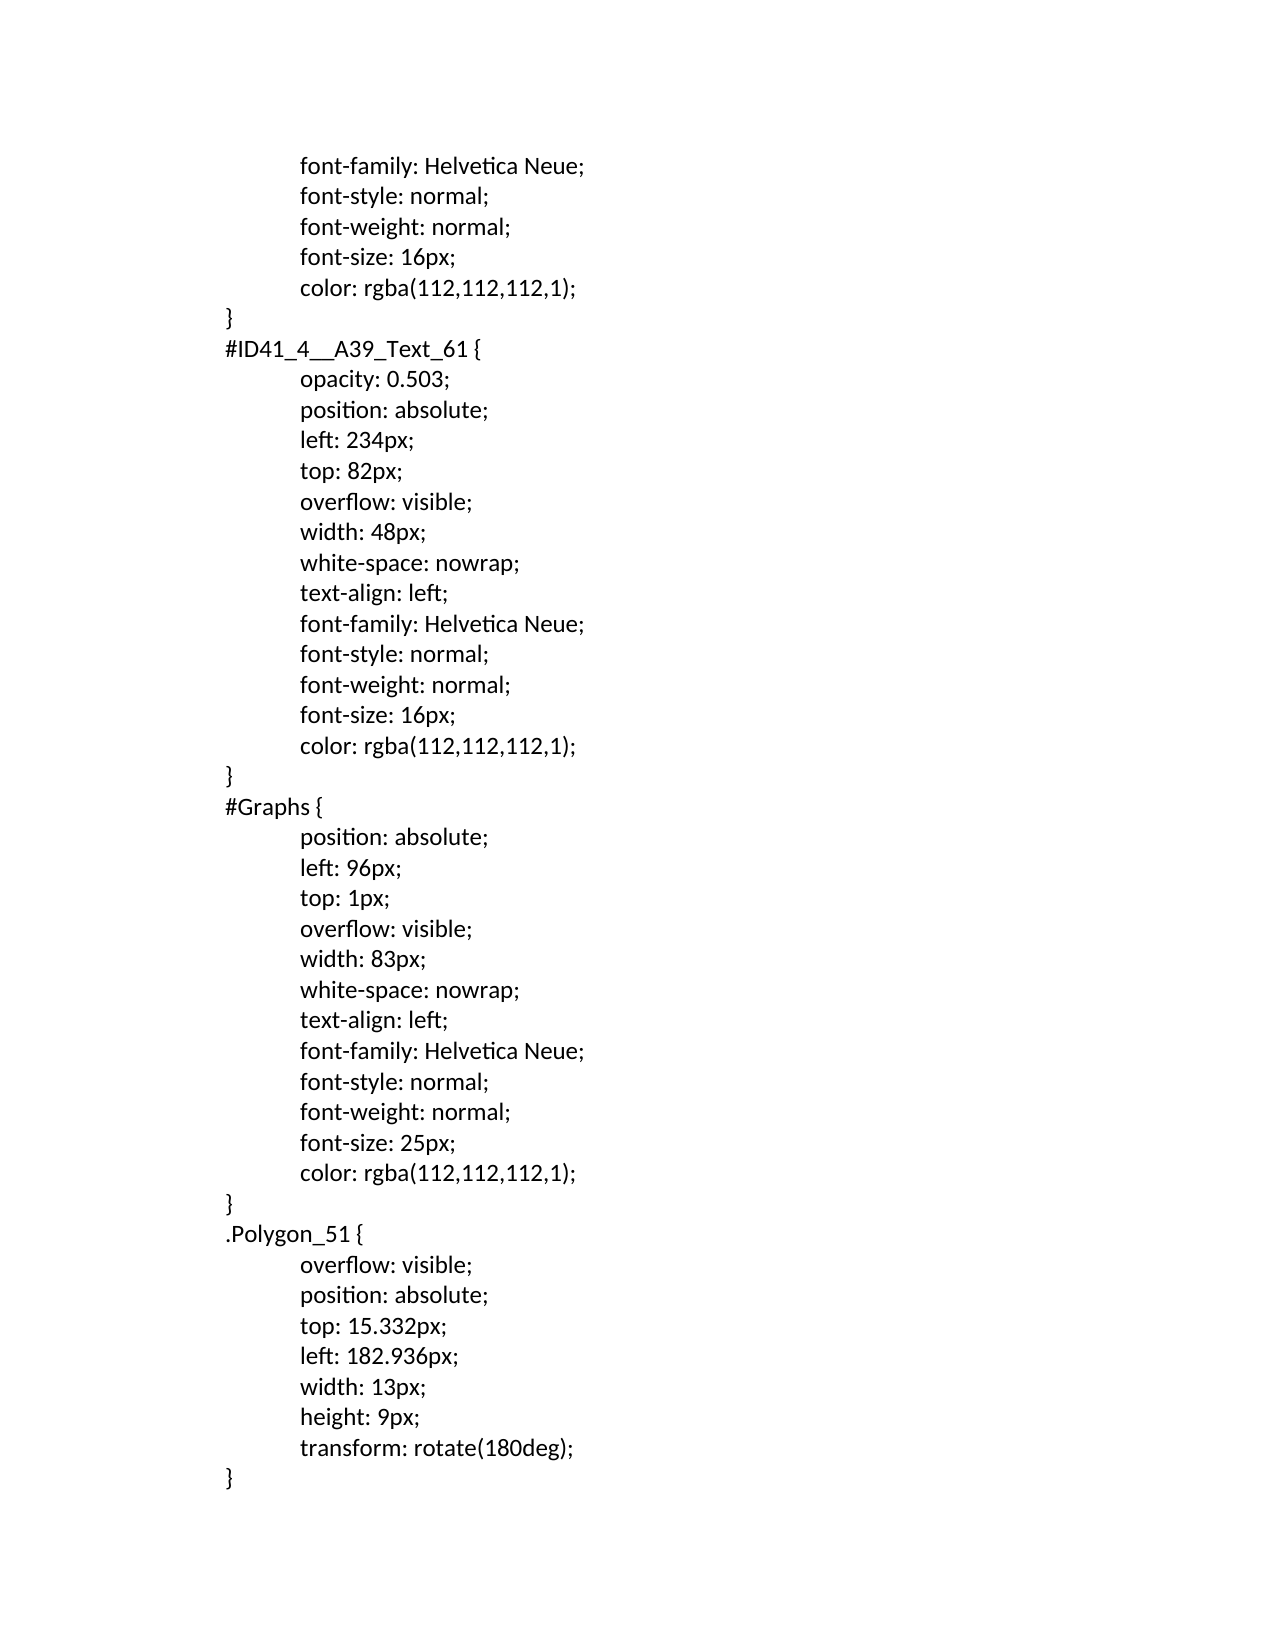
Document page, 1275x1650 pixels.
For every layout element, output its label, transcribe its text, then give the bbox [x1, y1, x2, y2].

text } [150, 1462, 1125, 1493]
text #ID41_4__A39_Text_61 { [150, 333, 1125, 364]
text font-weight: normal; [150, 669, 1125, 699]
text white-space: nowrap; [150, 547, 1125, 577]
text width: 13px; [150, 1371, 1125, 1401]
text left: 182.936px; [150, 1340, 1125, 1371]
text font-size: 16px; [150, 699, 1125, 730]
text white-space: nowrap; [150, 974, 1125, 1004]
text } [150, 1188, 1125, 1218]
text } [150, 760, 1125, 791]
text width: 48px; [150, 516, 1125, 547]
text position: absolute; [150, 1279, 1125, 1310]
text position: absolute; [150, 394, 1125, 425]
text font-size: 25px; [150, 1127, 1125, 1157]
text top: 15.332px; [150, 1310, 1125, 1340]
text opacity: 0.503; [150, 364, 1125, 394]
text transform: rotate(180deg); [150, 1432, 1125, 1462]
text color: rgba(112,112,112,1); [150, 730, 1125, 760]
text text-align: left; [150, 1004, 1125, 1035]
text font-size: 16px; [150, 242, 1125, 272]
text font-family: Helvetica Neue; [150, 150, 1125, 181]
text font-family: Helvetica Neue; [150, 608, 1125, 638]
text overflow: visible; [150, 1249, 1125, 1279]
text font-weight: normal; [150, 1096, 1125, 1127]
text color: rgba(112,112,112,1); [150, 1157, 1125, 1188]
text #Graphs { [150, 791, 1125, 821]
text width: 83px; [150, 943, 1125, 974]
text top: 82px; [150, 455, 1125, 486]
text height: 9px; [150, 1401, 1125, 1432]
text .Polygon_51 { [150, 1218, 1125, 1249]
text font-family: Helvetica Neue; [150, 1035, 1125, 1066]
text overflow: visible; [150, 913, 1125, 943]
text font-style: normal; [150, 1066, 1125, 1096]
text overflow: visible; [150, 486, 1125, 516]
text color: rgba(112,112,112,1); [150, 272, 1125, 303]
text left: 234px; [150, 425, 1125, 455]
text font-weight: normal; [150, 211, 1125, 242]
text text-align: left; [150, 577, 1125, 608]
text position: absolute; [150, 821, 1125, 852]
text top: 1px; [150, 882, 1125, 913]
text } [150, 303, 1125, 333]
text left: 96px; [150, 852, 1125, 882]
text font-style: normal; [150, 638, 1125, 669]
text font-style: normal; [150, 181, 1125, 211]
